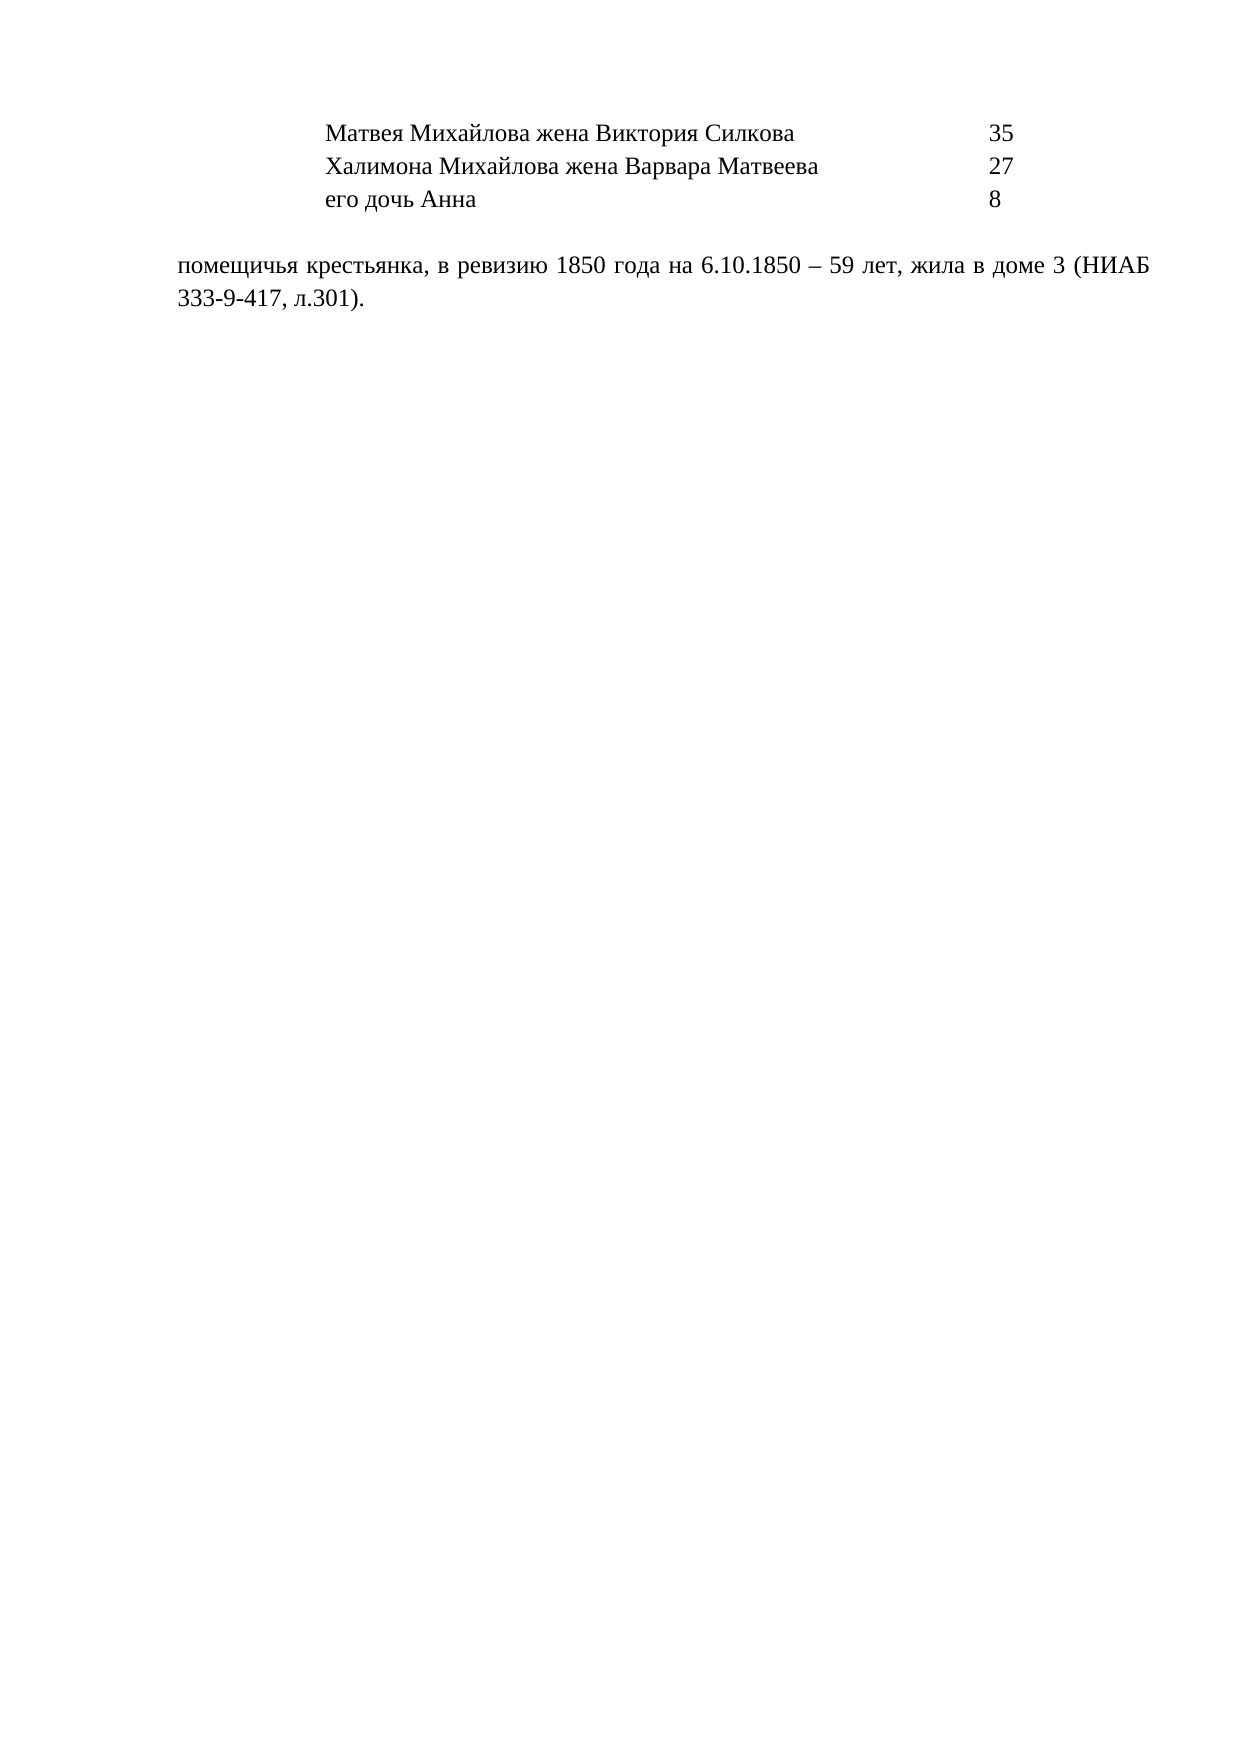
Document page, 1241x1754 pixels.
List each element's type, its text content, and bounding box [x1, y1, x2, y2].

text помещичья крестьянка, в ревизию 1850 года на 6.10.1850 – 59 лет, жила в доме 3 (НИАБ 333-9-417, л.301). [177, 250, 1152, 312]
text Матвея Михайлова жена Виктория Силкова 35 [177, 118, 1152, 147]
text Халимона Михайлова жена Варвара Матвеева 27 [177, 151, 1152, 180]
text его дочь Анна 8 [177, 184, 1152, 213]
